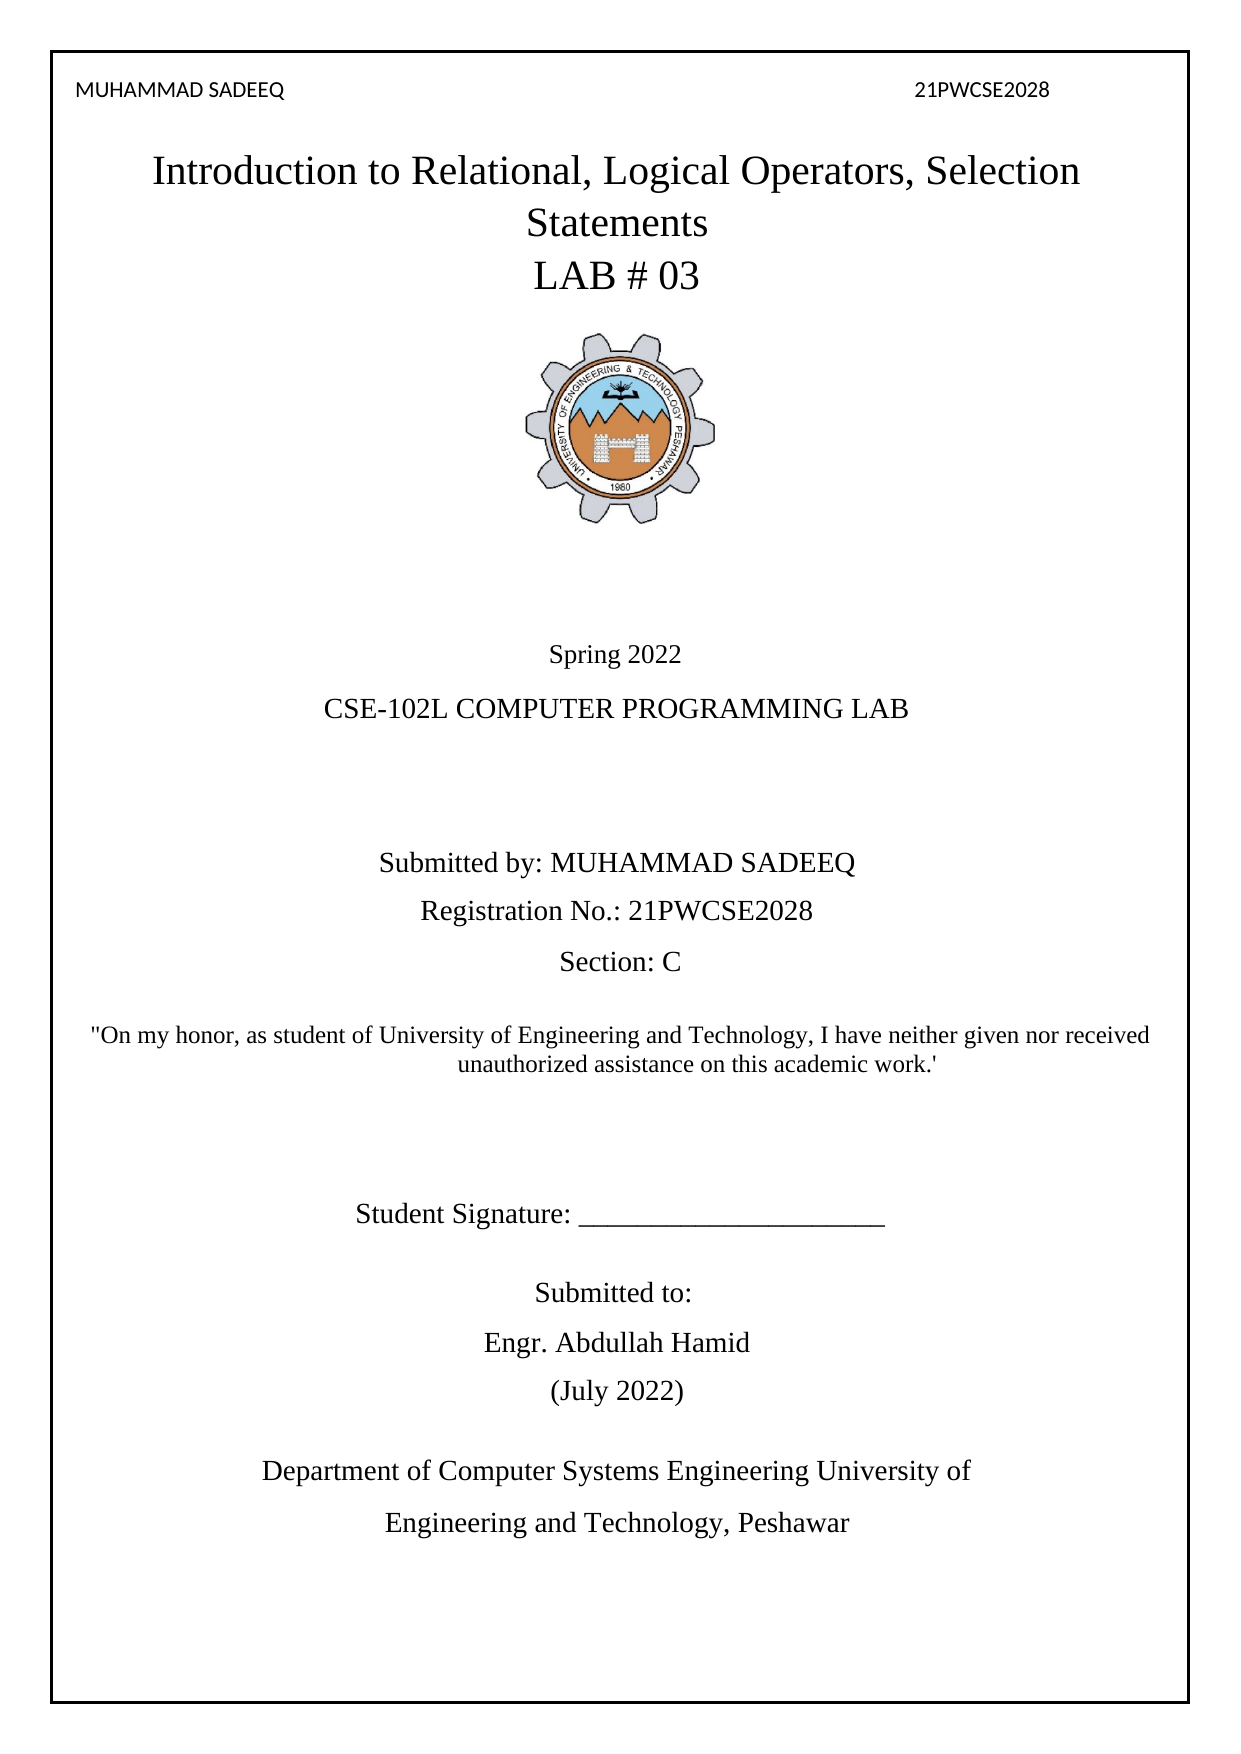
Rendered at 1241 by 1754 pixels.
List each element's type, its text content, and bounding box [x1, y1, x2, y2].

text Introduction to Relational, Logical Operators, Selection Statements [75, 145, 1158, 246]
text Spring 2022 [75, 638, 1155, 669]
picture [525, 333, 715, 524]
text Submitted by: MUHAMMAD SADEEQ [249, 845, 985, 879]
text Registration No.: 21PWCSE2028 [249, 893, 984, 927]
text CSE-102L COMPUTER PROGRAMMING LAB [75, 691, 1158, 725]
text Engr. Abdullah Hamid [75, 1326, 1159, 1359]
text (July 2022) [249, 1373, 984, 1407]
text Department of Computer Systems Engineering University of Engineering and Technology, Peshawar [249, 1453, 983, 1539]
text Section: C [249, 944, 984, 977]
text "On my honor, as student of University of Engineering and Technology, I have neither given nor received unauthorized assistance on this academic work.' [75, 1020, 1165, 1078]
text Student Signature: _____________________ [75, 1196, 1165, 1230]
text Submitted to: [249, 1275, 977, 1308]
text LAB # 03 [75, 251, 1158, 298]
